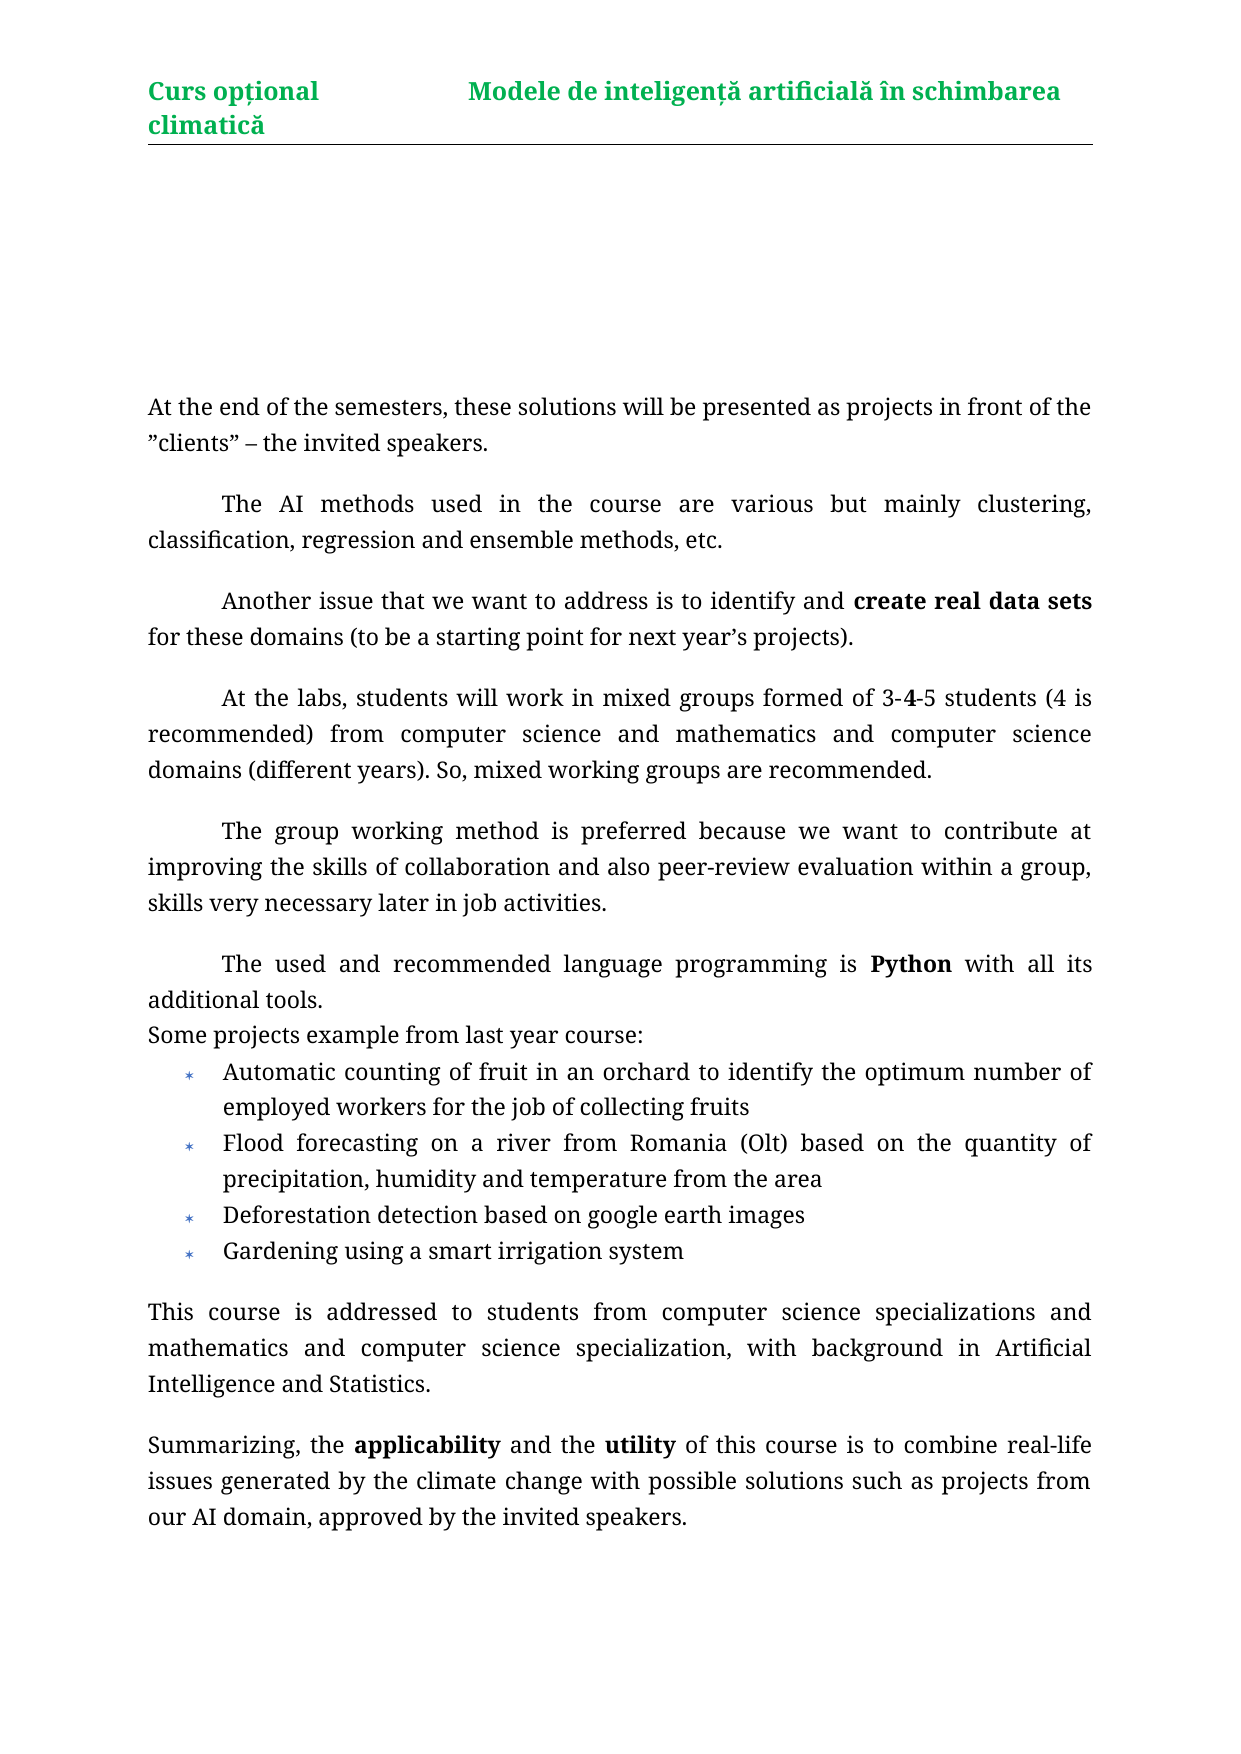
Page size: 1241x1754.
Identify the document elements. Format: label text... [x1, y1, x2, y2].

text At the end of the semesters, these solutions will be presented as projects in front of the ”clients” – the invited speakers. [148, 391, 1093, 458]
text This course is addressed to students from computer science specializations and mathematics and computer science specialization, with background in Artificial Intelligence and Statistics. [148, 1296, 1093, 1399]
list Automatic counting of fruit in an orchard to identify the optimum number of employed workers for the job of collecting fruits [185, 1055, 1093, 1123]
text The used and recommended language programming is Python with all its additional tools. [148, 948, 1093, 1015]
text Another issue that we want to address is to identify and create real data sets for these domains (to be a starting point for next year’s projects). [148, 585, 1093, 652]
list Flood forecasting on a river from Romania (Olt) based on the quantity of precipitation, humidity and temperature from the area [185, 1127, 1093, 1194]
text At the labs, students will work in mixed groups formed of 3-4-5 students (4 is recommended) from computer science and mathematics and computer science domains (different years). So, mixed working groups are recommended. [148, 682, 1093, 785]
text Some projects example from last year course: [148, 1019, 1093, 1051]
list Gardening using a smart irrigation system [185, 1235, 1093, 1266]
text The AI methods used in the course are various but mainly clustering, classification, regression and ensemble methods, etc. [148, 488, 1093, 555]
list Deforestation detection based on google earth images [185, 1199, 1093, 1230]
text Summarizing, the applicability and the utility of this course is to combine real-life issues generated by the climate change with possible solutions such as projects from our AI domain, approved by the invited speakers. [148, 1429, 1093, 1532]
text The group working method is preferred because we want to contribute at improving the skills of collaboration and also peer-review evaluation within a group, skills very necessary later in job activities. [148, 815, 1093, 918]
